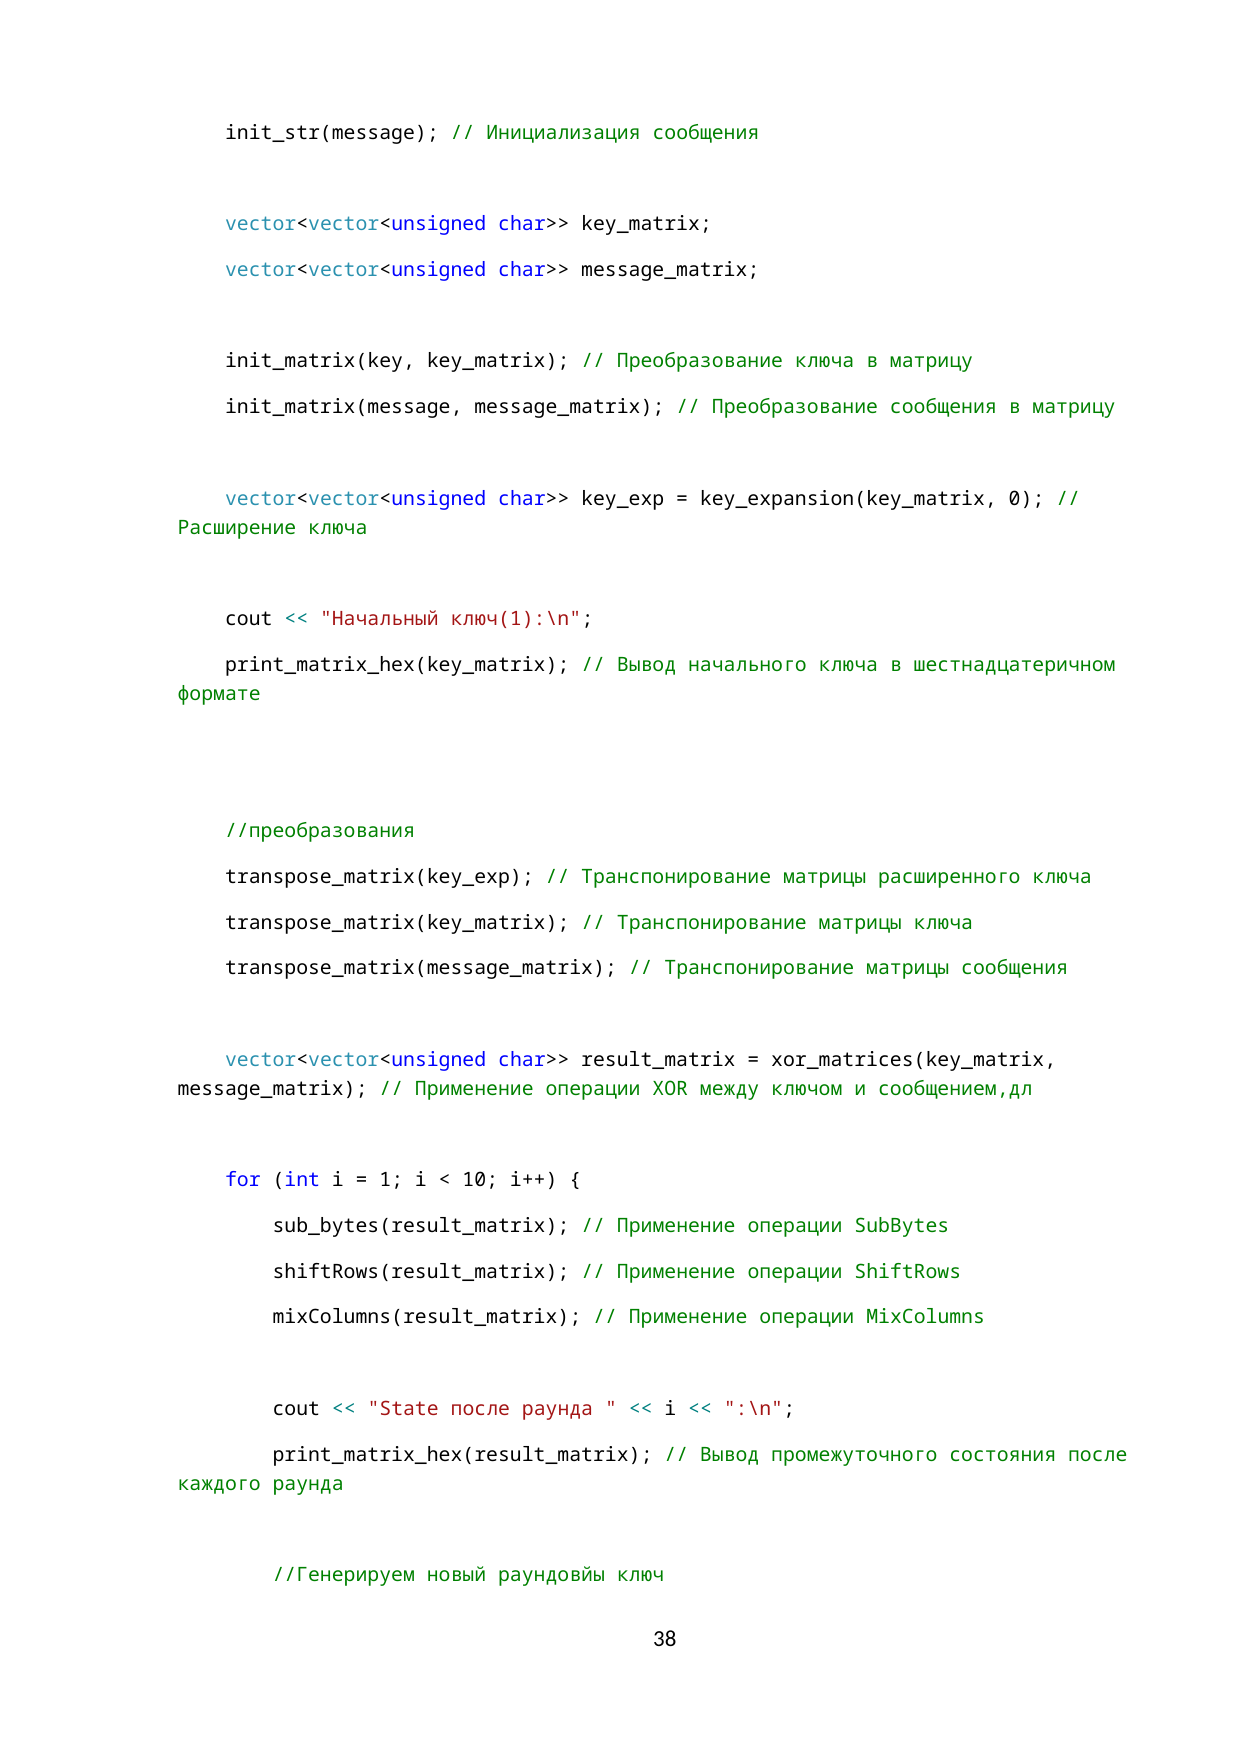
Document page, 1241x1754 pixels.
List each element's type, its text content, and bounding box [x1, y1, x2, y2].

text transpose_matrix(message_matrix); // Транспонирование матрицы сообщения [177, 954, 1152, 981]
text print_matrix_hex(key_matrix); // Вывод начального ключа в шестнадцатеричном формате [177, 650, 1152, 706]
text vector<vector<unsigned char>> key_matrix; [177, 209, 1152, 237]
text print_matrix_hex(result_matrix); // Вывод промежуточного состояния после каждого раунда [177, 1440, 1152, 1496]
text //Генерируем новый раундовйы ключ [177, 1561, 1152, 1587]
text shiftRows(result_matrix); // Применение операции ShiftRows [177, 1257, 1152, 1284]
text cout << "Начальный ключ(1):\n"; [177, 604, 1152, 631]
text init_matrix(message, message_matrix); // Преобразование сообщения в матрицу [177, 392, 1152, 419]
text transpose_matrix(key_exp); // Транспонирование матрицы расширенного ключа [177, 862, 1152, 889]
text init_str(message); // Инициализация сообщения [177, 118, 1152, 145]
text vector<vector<unsigned char>> key_exp = key_expansion(key_matrix, 0); // Расширение ключа [177, 484, 1152, 540]
text vector<vector<unsigned char>> result_matrix = xor_matrices(key_matrix, message_matrix); // Применение операции XOR между ключом и сообщением,дл [177, 1045, 1152, 1101]
text vector<vector<unsigned char>> message_matrix; [177, 255, 1152, 282]
text mixColumns(result_matrix); // Применение операции MixColumns [177, 1303, 1152, 1330]
text for (int i = 1; i < 10; i++) { [177, 1166, 1152, 1193]
text sub_bytes(result_matrix); // Применение операции SubBytes [177, 1211, 1152, 1238]
text cout << "State после раунда " << i << ":\n"; [177, 1394, 1152, 1421]
text transpose_matrix(key_matrix); // Транспонирование матрицы ключа [177, 908, 1152, 935]
text init_matrix(key, key_matrix); // Преобразование ключа в матрицу [177, 347, 1152, 374]
text //преобразования [177, 816, 1152, 843]
